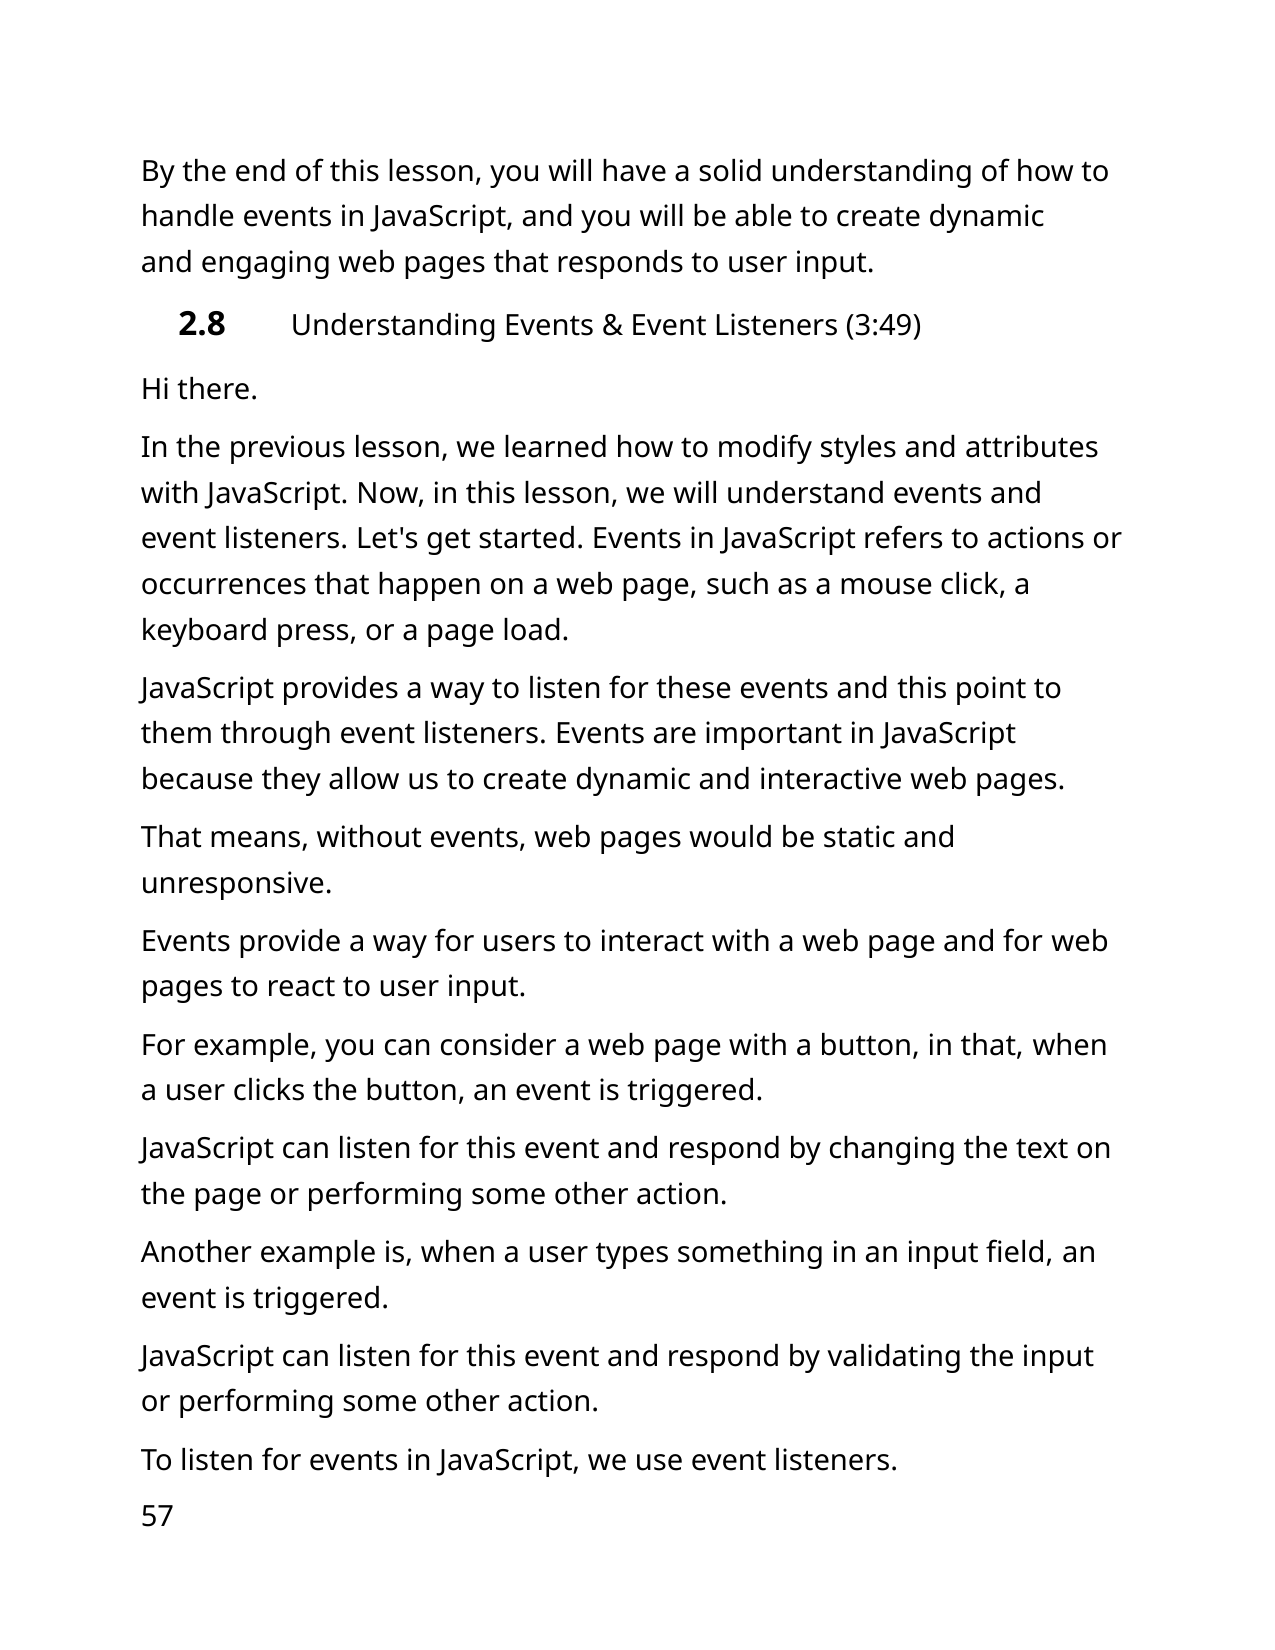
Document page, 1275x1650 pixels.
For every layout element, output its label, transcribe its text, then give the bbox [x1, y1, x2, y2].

text Another example is, when a user types something in an input field, an event is triggered. [141, 1231, 1125, 1317]
subtitle Understanding Events & Event Listeners (3:49) [178, 299, 1125, 345]
text Hi there. [141, 368, 1125, 408]
text JavaScript provides a way to listen for these events and this point to them through event listeners. Events are important in JavaScript because they allow us to create dynamic and interactive web pages. [141, 667, 1125, 798]
text Events provide a way for users to interact with a web page and for web pages to react to user input. [141, 920, 1125, 1005]
text JavaScript can listen for this event and respond by changing the text on the page or performing some other action. [141, 1128, 1125, 1213]
text By the end of this lesson, you will have a solid understanding of how to handle events in JavaScript, and you will be able to create dynamic and engaging web pages that responds to user input. [141, 150, 1125, 281]
text To listen for events in JavaScript, we use event listeners. [141, 1439, 1125, 1478]
text JavaScript can listen for this event and respond by validating the input or performing some other action. [141, 1335, 1125, 1420]
text That means, without events, web pages would be static and unresponsive. [141, 816, 1125, 902]
text In the previous lesson, we learned how to modify styles and attributes with JavaScript. Now, in this lesson, we will understand events and event listeners. Let's get started. Events in JavaScript refers to actions or occurrences that happen on a web page, such as a mouse click, a keyboard press, or a page load. [141, 426, 1125, 648]
text For example, you can consider a web page with a button, in that, when a user clicks the button, an event is triggered. [141, 1024, 1125, 1109]
